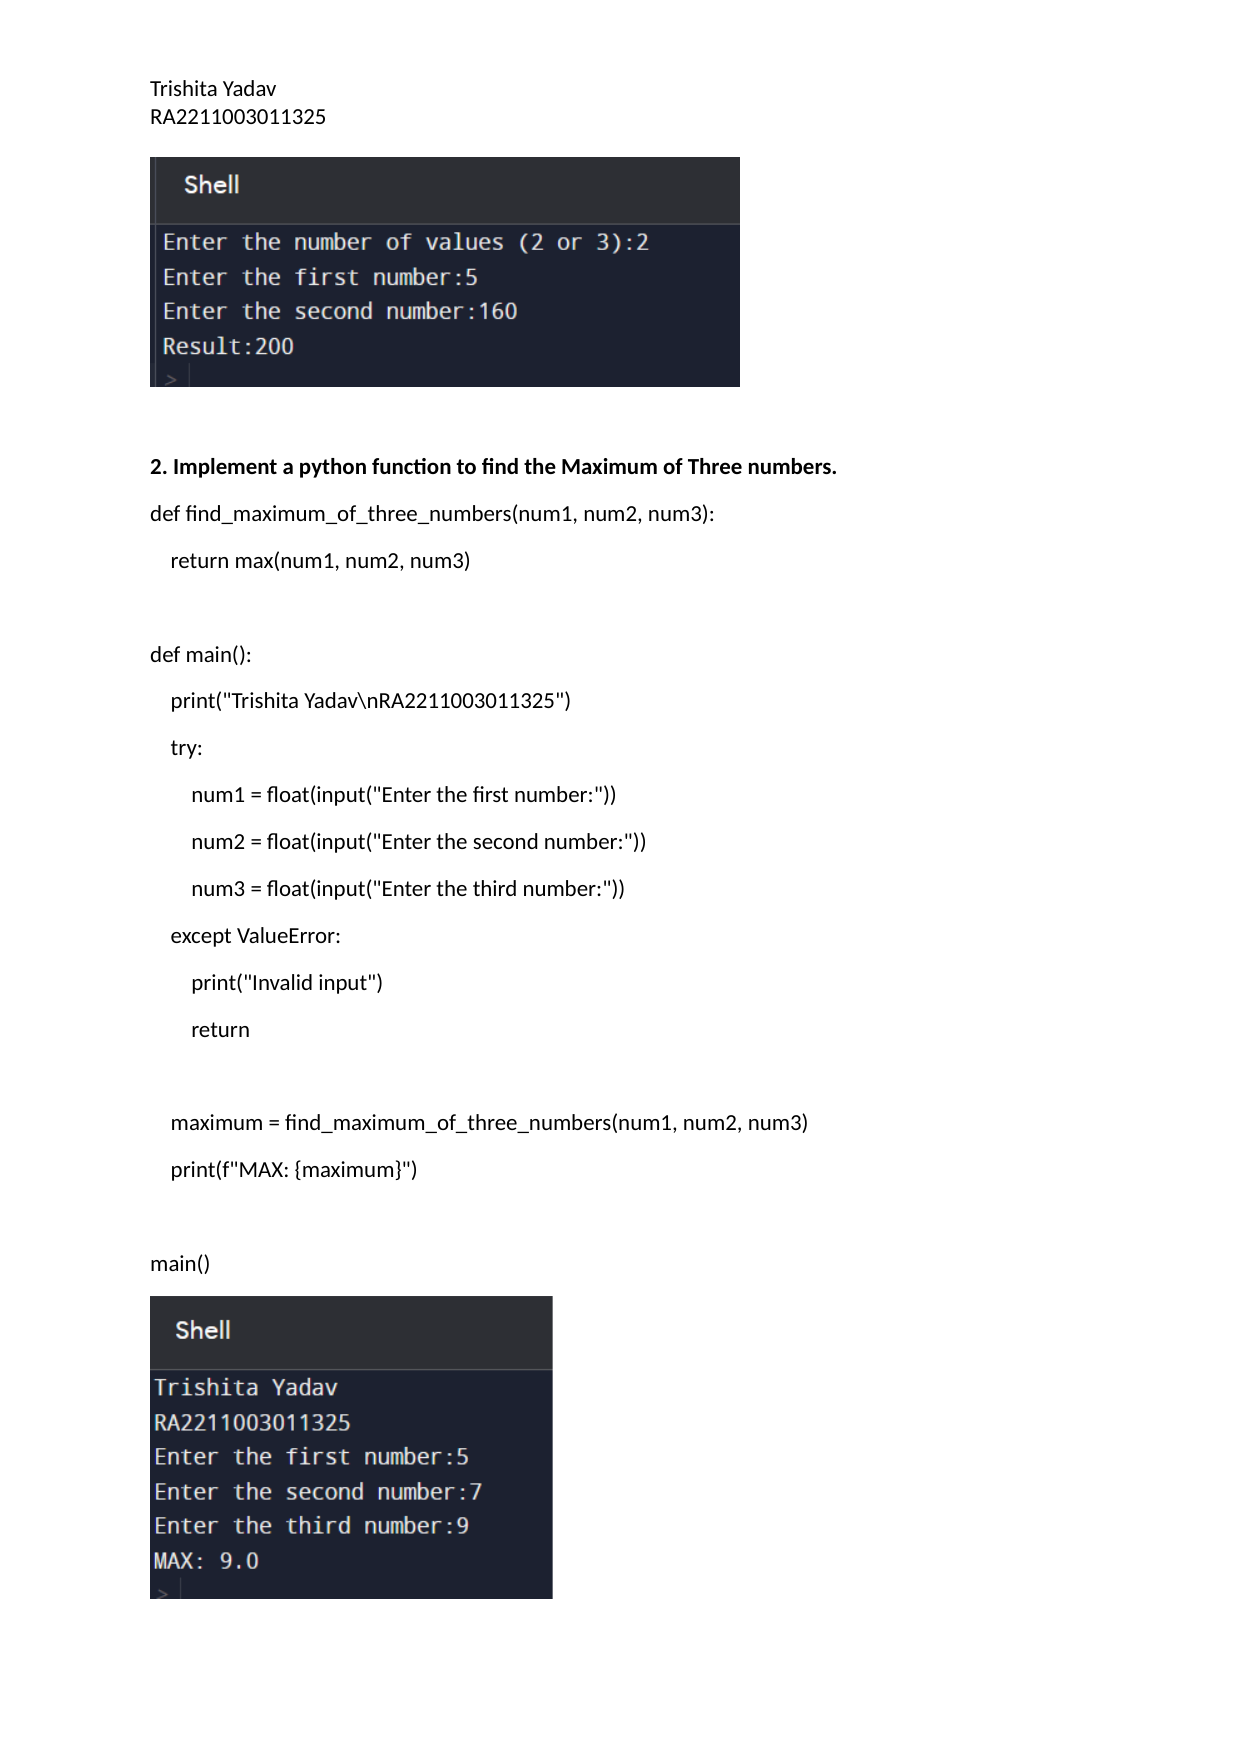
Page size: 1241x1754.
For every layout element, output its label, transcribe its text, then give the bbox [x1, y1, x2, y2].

text print(f"MAX: {maximum}") [150, 1155, 1090, 1183]
picture [150, 157, 740, 387]
text def main(): [150, 640, 1090, 668]
text print("Invalid input") [150, 968, 1090, 996]
text return max(num1, num2, num3) [150, 546, 1090, 574]
text try: [150, 733, 1090, 762]
text return [150, 1015, 1090, 1043]
picture [150, 1296, 553, 1599]
text num2 = float(input("Enter the second number:")) [150, 827, 1090, 855]
text except ValueError: [150, 921, 1090, 949]
text 2. Implement a python function to find the Maximum of Three numbers. [150, 452, 1090, 480]
text main() [150, 1249, 1090, 1277]
text num1 = float(input("Enter the first number:")) [150, 780, 1090, 808]
text maximum = find_maximum_of_three_numbers(num1, num2, num3) [150, 1108, 1090, 1137]
text print("Trishita Yadav\nRA2211003011325") [150, 687, 1090, 715]
text def find_maximum_of_three_numbers(num1, num2, num3): [150, 499, 1090, 527]
text num3 = float(input("Enter the third number:")) [150, 874, 1090, 902]
